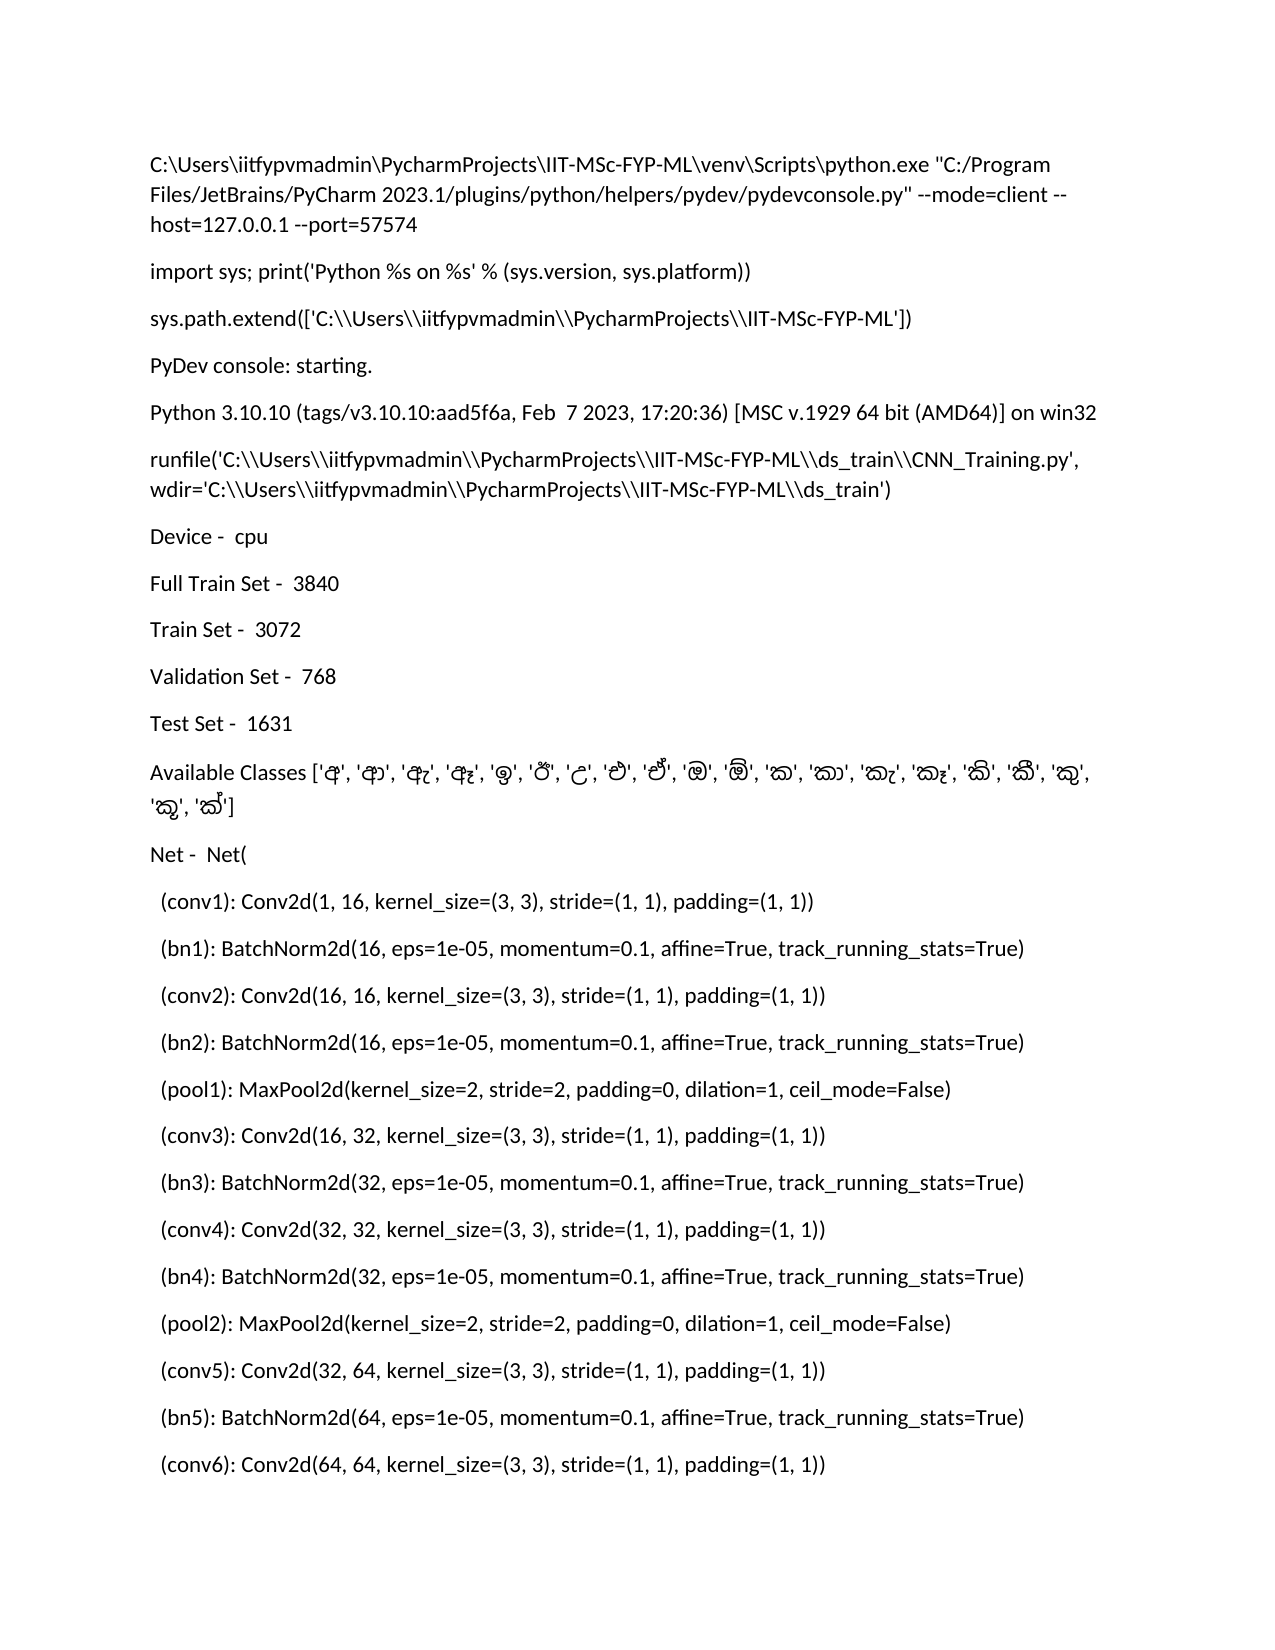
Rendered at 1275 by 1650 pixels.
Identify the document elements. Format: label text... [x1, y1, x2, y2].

text (conv2): Conv2d(16, 16, kernel_size=(3, 3), stride=(1, 1), padding=(1, 1)) [150, 981, 1125, 1009]
text Train Set - 3072 [150, 616, 1125, 644]
text (bn4): BatchNorm2d(32, eps=1e-05, momentum=0.1, affine=True, track_running_stats=True) [150, 1262, 1125, 1290]
text runfile('C:\\Users\\iitfypvmadmin\\PycharmProjects\\IIT-MSc-FYP-ML\\ds_train\\CNN_Training.py', wdir='C:\\Users\\iitfypvmadmin\\PycharmProjects\\IIT-MSc-FYP-ML\\ds_train') [150, 445, 1125, 503]
text (conv5): Conv2d(32, 64, kernel_size=(3, 3), stride=(1, 1), padding=(1, 1)) [150, 1356, 1125, 1384]
text import sys; print('Python %s on %s' % (sys.version, sys.platform)) [150, 257, 1125, 285]
text (conv3): Conv2d(16, 32, kernel_size=(3, 3), stride=(1, 1), padding=(1, 1)) [150, 1122, 1125, 1150]
text (conv4): Conv2d(32, 32, kernel_size=(3, 3), stride=(1, 1), padding=(1, 1)) [150, 1215, 1125, 1243]
text sys.path.extend(['C:\\Users\\iitfypvmadmin\\PycharmProjects\\IIT-MSc-FYP-ML']) [150, 304, 1125, 332]
text (bn5): BatchNorm2d(64, eps=1e-05, momentum=0.1, affine=True, track_running_stats=True) [150, 1403, 1125, 1431]
text (bn3): BatchNorm2d(32, eps=1e-05, momentum=0.1, affine=True, track_running_stats=True) [150, 1168, 1125, 1197]
text Full Train Set - 3840 [150, 569, 1125, 597]
text Validation Set - 768 [150, 662, 1125, 691]
text (conv1): Conv2d(1, 16, kernel_size=(3, 3), stride=(1, 1), padding=(1, 1)) [150, 887, 1125, 915]
text Test Set - 1631 [150, 709, 1125, 737]
text Net - Net( [150, 840, 1125, 868]
text Python 3.10.10 (tags/v3.10.10:aad5f6a, Feb 7 2023, 17:20:36) [MSC v.1929 64 bit (AMD64)] on win32 [150, 398, 1125, 426]
text (bn1): BatchNorm2d(16, eps=1e-05, momentum=0.1, affine=True, track_running_stats=True) [150, 934, 1125, 962]
text (bn2): BatchNorm2d(16, eps=1e-05, momentum=0.1, affine=True, track_running_stats=True) [150, 1028, 1125, 1056]
text Device - cpu [150, 522, 1125, 550]
text (pool2): MaxPool2d(kernel_size=2, stride=2, padding=0, dilation=1, ceil_mode=False) [150, 1309, 1125, 1337]
text C:\Users\iitfypvmadmin\PycharmProjects\IIT-MSc-FYP-ML\venv\Scripts\python.exe "C:/Program Files/JetBrains/PyCharm 2023.1/plugins/python/helpers/pydev/pydevconsole.py" --mode=client --host=127.0.0.1 --port=57574 [150, 150, 1125, 238]
text PyDev console: starting. [150, 351, 1125, 379]
text (pool1): MaxPool2d(kernel_size=2, stride=2, padding=0, dilation=1, ceil_mode=False) [150, 1075, 1125, 1103]
text Available Classes ['අ', 'ආ', 'ඇ', 'ඈ', 'ඉ', 'ඊ', 'උ', 'එ', 'ඒ', 'ඔ', 'ඕ', 'ක', 'කා', 'කැ', 'කෑ', 'කි', 'කී', 'කු', 'කූ', 'ක්'] [150, 756, 1125, 821]
text (conv6): Conv2d(64, 64, kernel_size=(3, 3), stride=(1, 1), padding=(1, 1)) [150, 1450, 1125, 1478]
